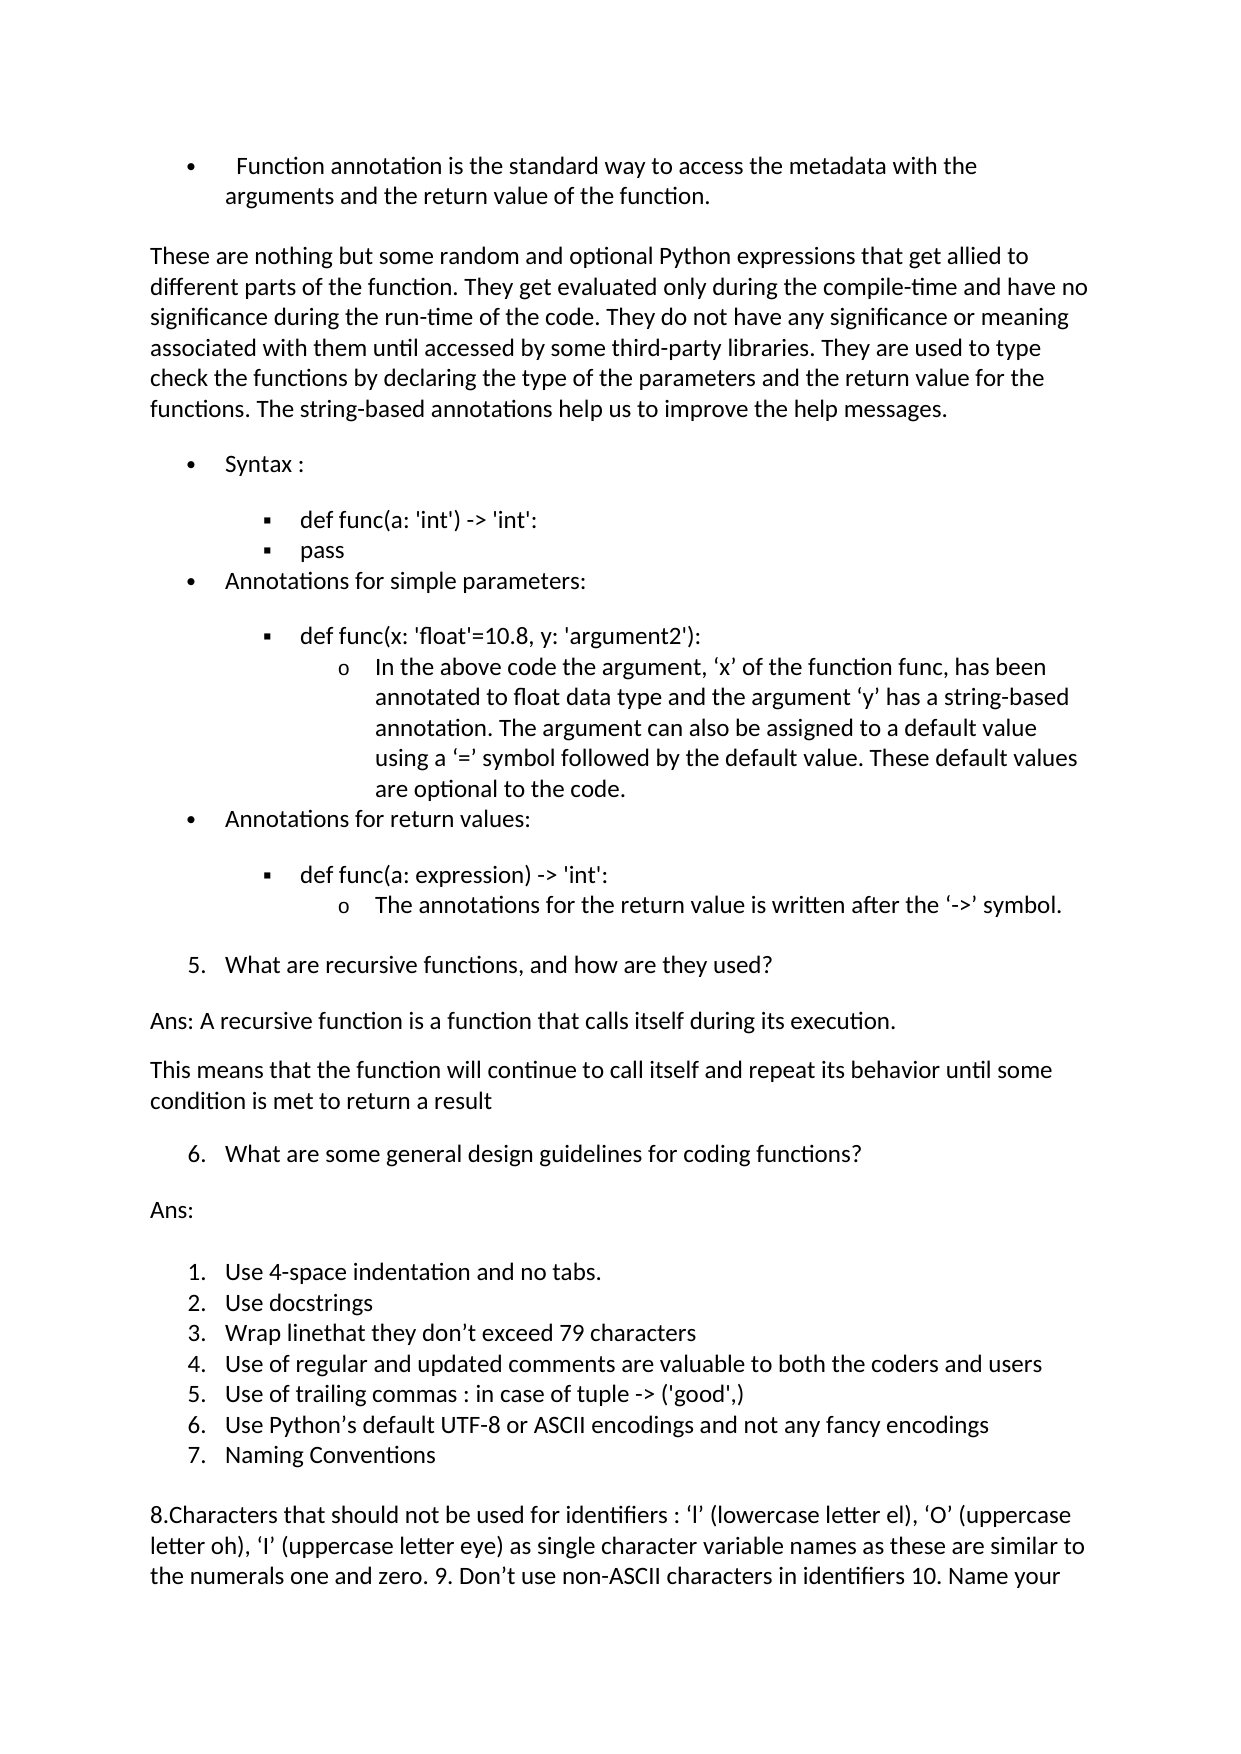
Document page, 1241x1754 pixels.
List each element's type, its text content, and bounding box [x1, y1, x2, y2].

list What are recursive functions, and how are they used? [187, 949, 1090, 980]
list In the above code the argument, ‘x’ of the function func, has been annotated to float data type and the argument ‘y’ has a string-based annotation. The argument can also be assigned to a default value using a ‘=’ symbol followed by the default value. These default values are optional to the code. [337, 651, 1090, 803]
list Syntax : [187, 448, 1090, 479]
list pass [262, 534, 1090, 565]
list Use docstrings [187, 1287, 1090, 1318]
text Ans: A recursive function is a function that calls itself during its execution. [150, 1005, 1090, 1036]
text These are nothing but some random and optional Python expressions that get allied to different parts of the function. They get evaluated only during the compile-time and have no significance during the run-time of the code. They do not have any significance or meaning associated with them until accessed by some third-party libraries. They are used to type check the functions by declaring the type of the parameters and the return value for the functions. The string-based annotations help us to improve the help messages. [150, 240, 1090, 423]
list Use of trailing commas : in case of tuple -> ('good',) [187, 1379, 1090, 1409]
list The annotations for the return value is written after the ‘->’ symbol. [337, 889, 1090, 920]
list Annotations for simple parameters: [187, 565, 1090, 595]
list Wrap linethat they don’t exceed 79 characters [187, 1318, 1090, 1348]
list def func(x: 'float'=10.8, y: 'argument2'): [262, 620, 1090, 651]
list Function annotation is the standard way to access the metadata with the arguments and the return value of the function. [187, 150, 1090, 211]
list def func(a: 'int') -> 'int': [262, 504, 1090, 534]
list Use Python’s default UTF-8 or ASCII encodings and not any fancy encodings [187, 1409, 1090, 1440]
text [150, 1499, 1090, 1591]
list Use 4-space indentation and no tabs. [187, 1257, 1090, 1287]
text This means that the function will continue to call itself and repeat its behavior until some condition is met to return a result [150, 1055, 1090, 1116]
list Naming Conventions [187, 1440, 1090, 1470]
list What are some general design guidelines for coding functions? [187, 1139, 1090, 1169]
list Annotations for return values: [187, 803, 1090, 834]
list Use of regular and updated comments are valuable to both the coders and users [187, 1348, 1090, 1379]
text Ans: [150, 1194, 1090, 1225]
list def func(a: expression) -> 'int': [262, 859, 1090, 889]
